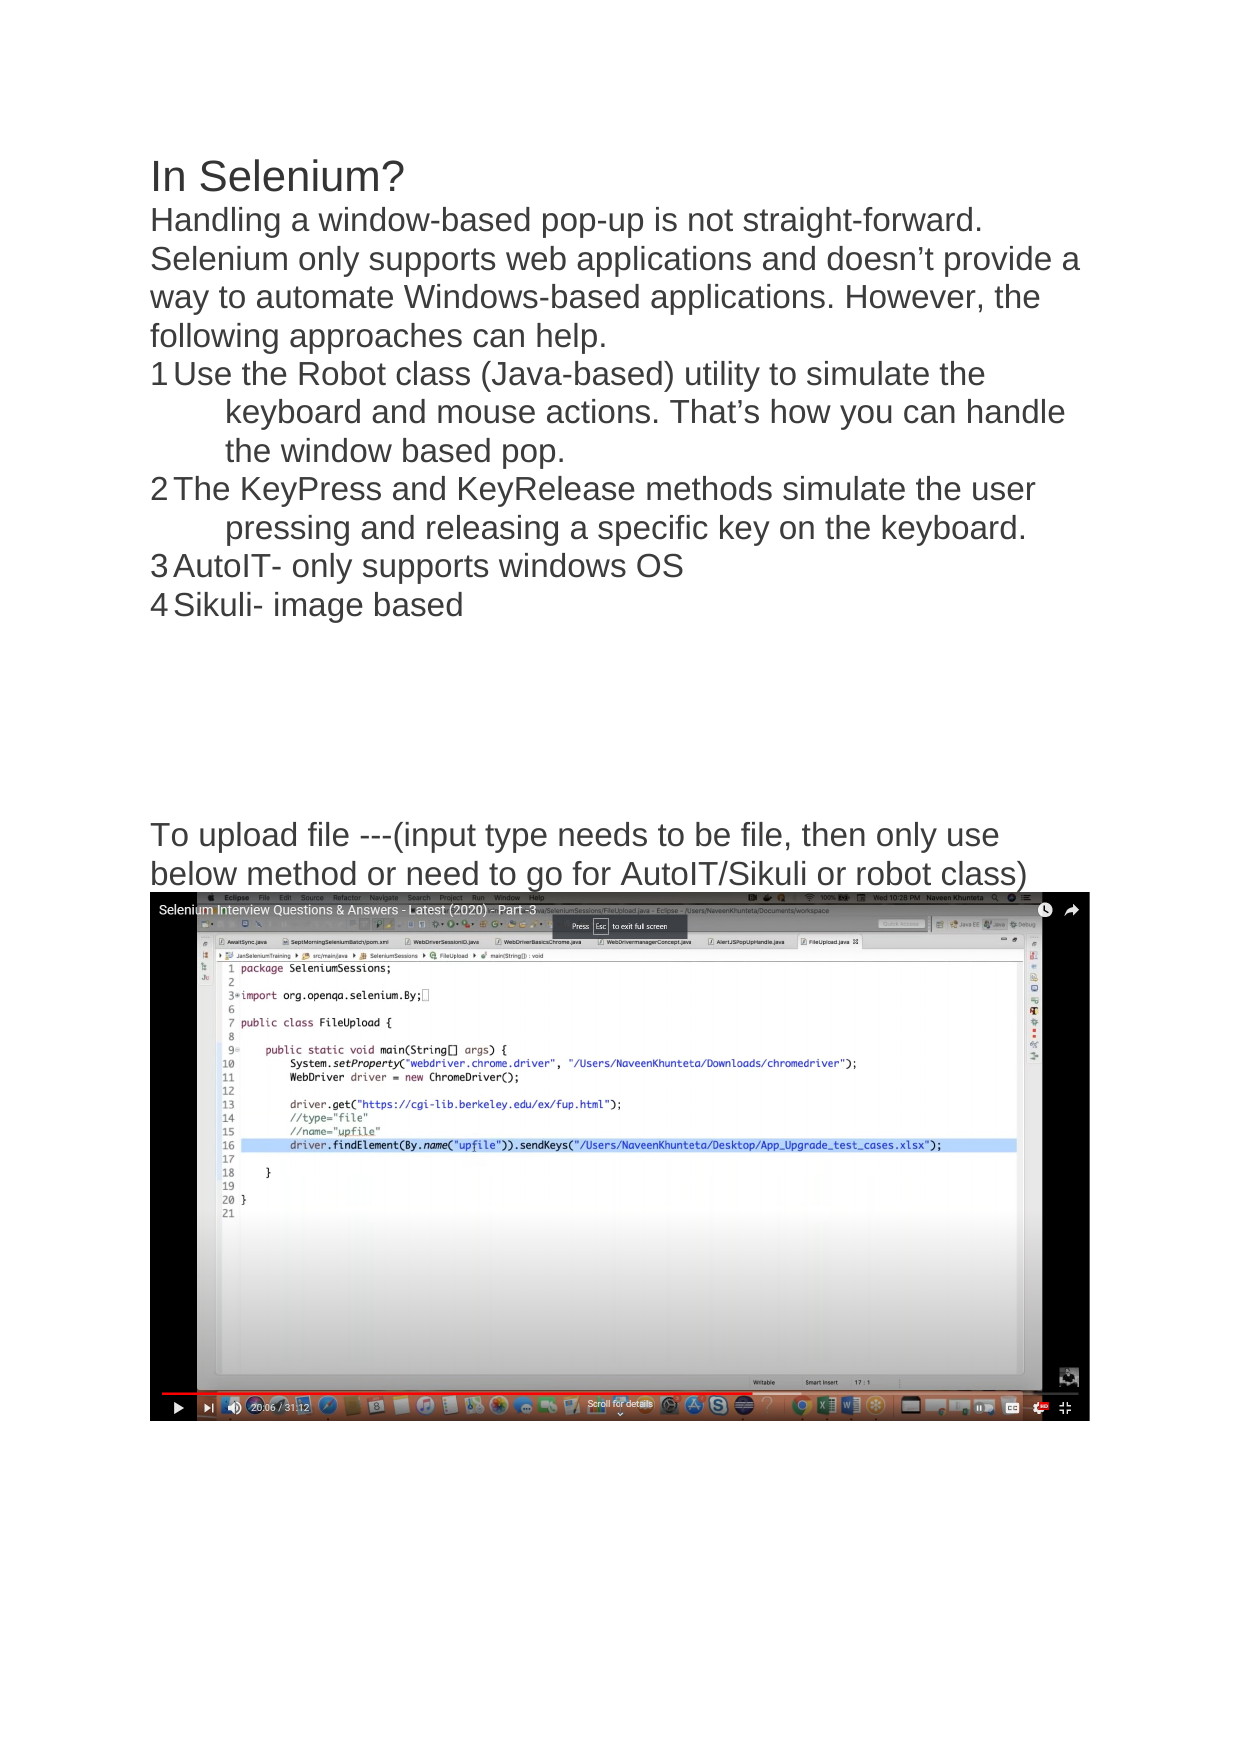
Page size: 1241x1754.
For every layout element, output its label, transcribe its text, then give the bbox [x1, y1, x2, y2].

picture [150, 892, 1090, 1421]
list The KeyPress and KeyRelease methods simulate the user pressing and releasing a specific key on the keyboard. [150, 469, 1090, 546]
list AutoIT- only supports windows OS [150, 546, 1090, 585]
text To upload file ---(input type needs to be file, then only use below method or need to go for AutoIT/Sikuli or robot class) [150, 815, 1090, 892]
text Handling a window-based pop-up is not straight-forward. Selenium only supports web applications and doesn’t provide a way to automate Windows-based applications. However, the following approaches can help. [150, 200, 1090, 354]
list Sikuli- image based [150, 585, 1090, 623]
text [150, 150, 1090, 200]
list Use the Robot class (Java-based) utility to simulate the keyboard and mouse actions. That’s how you can handle the window based pop. [150, 354, 1090, 469]
